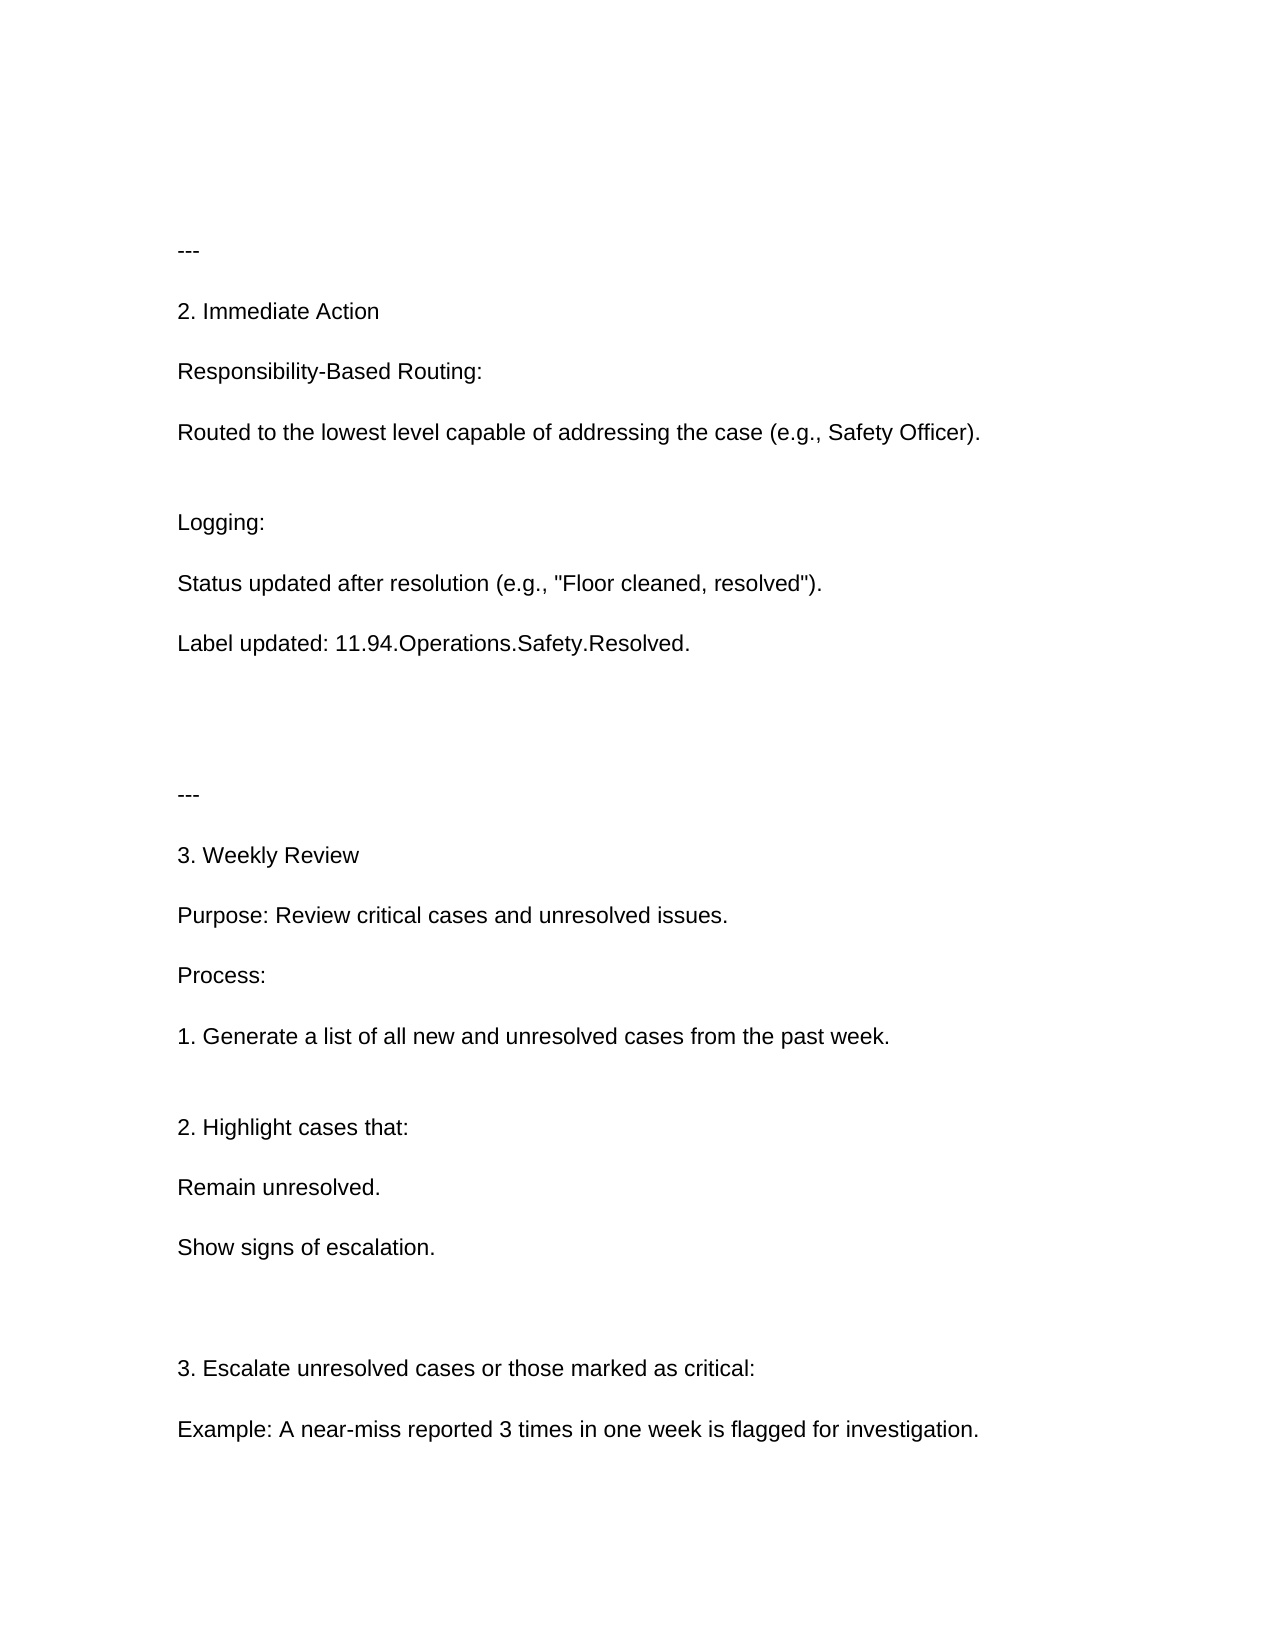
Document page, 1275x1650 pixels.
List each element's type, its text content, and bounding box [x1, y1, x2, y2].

text --- [177, 781, 1098, 808]
text Label updated: 11.94.Operations.Safety.Resolved. [177, 630, 1098, 657]
text Purpose: Review critical cases and unresolved issues. [177, 902, 1098, 928]
text 2. Highlight cases that: [177, 1113, 1098, 1140]
text --- [177, 237, 1098, 264]
text Show signs of escalation. [177, 1234, 1098, 1261]
text Routed to the lowest level capable of addressing the case (e.g., Safety Officer). [177, 419, 1098, 445]
text 3. Escalate unresolved cases or those marked as critical: [177, 1355, 1098, 1382]
text 3. Weekly Review [177, 842, 1098, 868]
text Remain unresolved. [177, 1174, 1098, 1200]
text 1. Generate a list of all new and unresolved cases from the past week. [177, 1023, 1098, 1049]
text Logging: [177, 509, 1098, 536]
text 2. Immediate Action [177, 298, 1098, 324]
text Process: [177, 962, 1098, 989]
text Responsibility-Based Routing: [177, 358, 1098, 385]
text Example: A near-miss reported 3 times in one week is flagged for investigation. [177, 1416, 1098, 1442]
text Status updated after resolution (e.g., "Floor cleaned, resolved"). [177, 570, 1098, 596]
